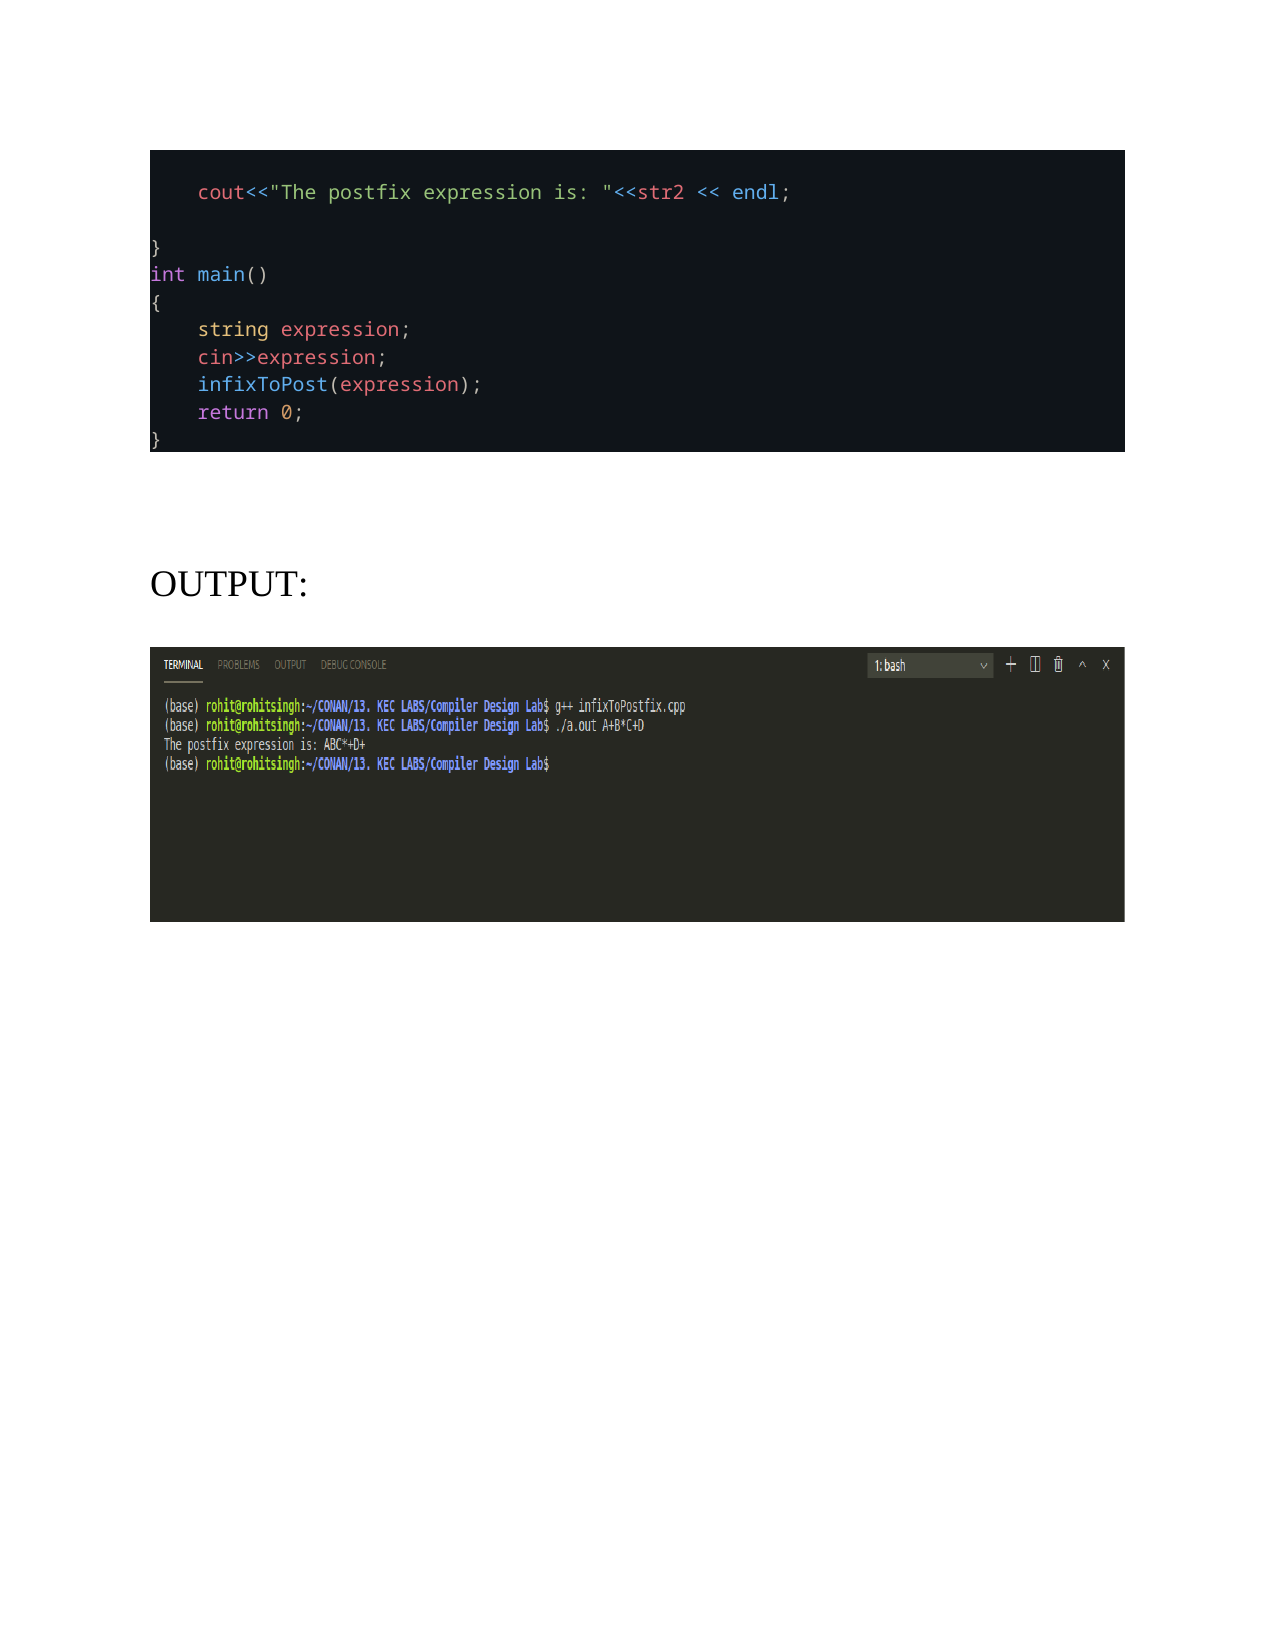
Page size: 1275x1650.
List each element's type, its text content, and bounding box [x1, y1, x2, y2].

text string expression; [150, 315, 1125, 342]
text { [150, 287, 1125, 315]
picture [150, 647, 1125, 922]
text return 0; [150, 397, 1125, 425]
text cin>>expression; [150, 342, 1125, 370]
text OUTPUT: [150, 561, 1125, 604]
text } [150, 232, 1125, 260]
text } [150, 425, 1125, 452]
text infixToPost(expression); [150, 370, 1125, 397]
text cout<<"The postfix expression is: "<<str2 << endl; [150, 177, 1125, 205]
text int main() [150, 260, 1125, 287]
